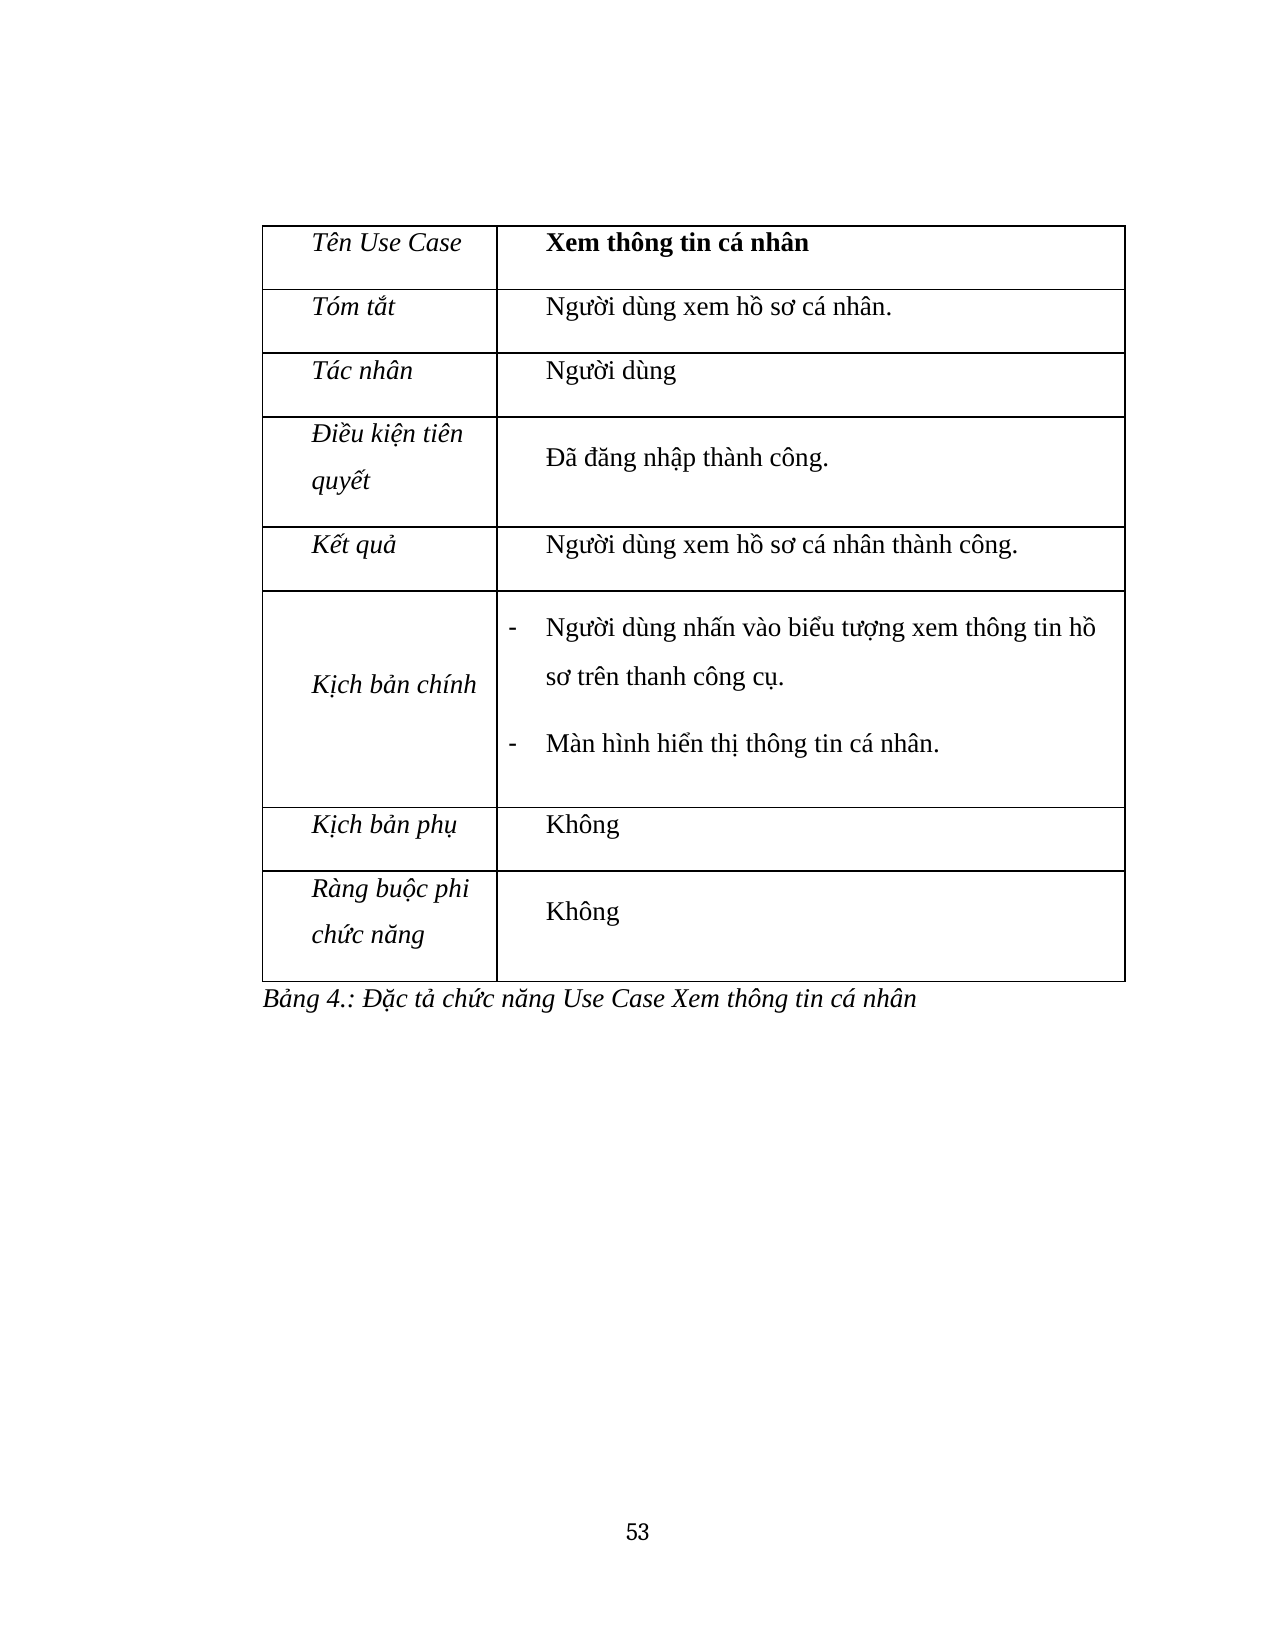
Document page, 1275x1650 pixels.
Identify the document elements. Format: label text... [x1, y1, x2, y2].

table_cell Kịch bản phụ [263, 808, 496, 870]
list Bảng 4.: Đặc tả chức năng Use Case Xem thông tin cá nhân [262, 982, 1125, 1013]
table_cell Người dùng nhấn vào biểu tượng xem thông tin hồ sơ trên thanh công cụ. Màn hình hiển thị thông tin cá nhân. [498, 592, 1124, 807]
table_cell Đã đăng nhập thành công. [498, 418, 1124, 526]
table_cell Kết quả [263, 528, 496, 590]
table_cell Người dùng [498, 354, 1124, 416]
table_cell Người dùng xem hồ sơ cá nhân. [498, 290, 1124, 352]
table_cell Người dùng xem hồ sơ cá nhân thành công. [498, 528, 1124, 590]
table_cell Tóm tắt [263, 290, 496, 352]
table_cell Điều kiện tiên quyết [263, 418, 496, 526]
table_cell Xem thông tin cá nhân [498, 227, 1124, 289]
table_cell Không [498, 872, 1124, 981]
table_cell Không [498, 808, 1124, 870]
table_cell Ràng buộc phi chức năng [263, 872, 496, 981]
table_cell Tác nhân [263, 354, 496, 416]
table_cell Tên Use Case [263, 227, 496, 289]
table_cell Kịch bản chính [263, 592, 496, 807]
